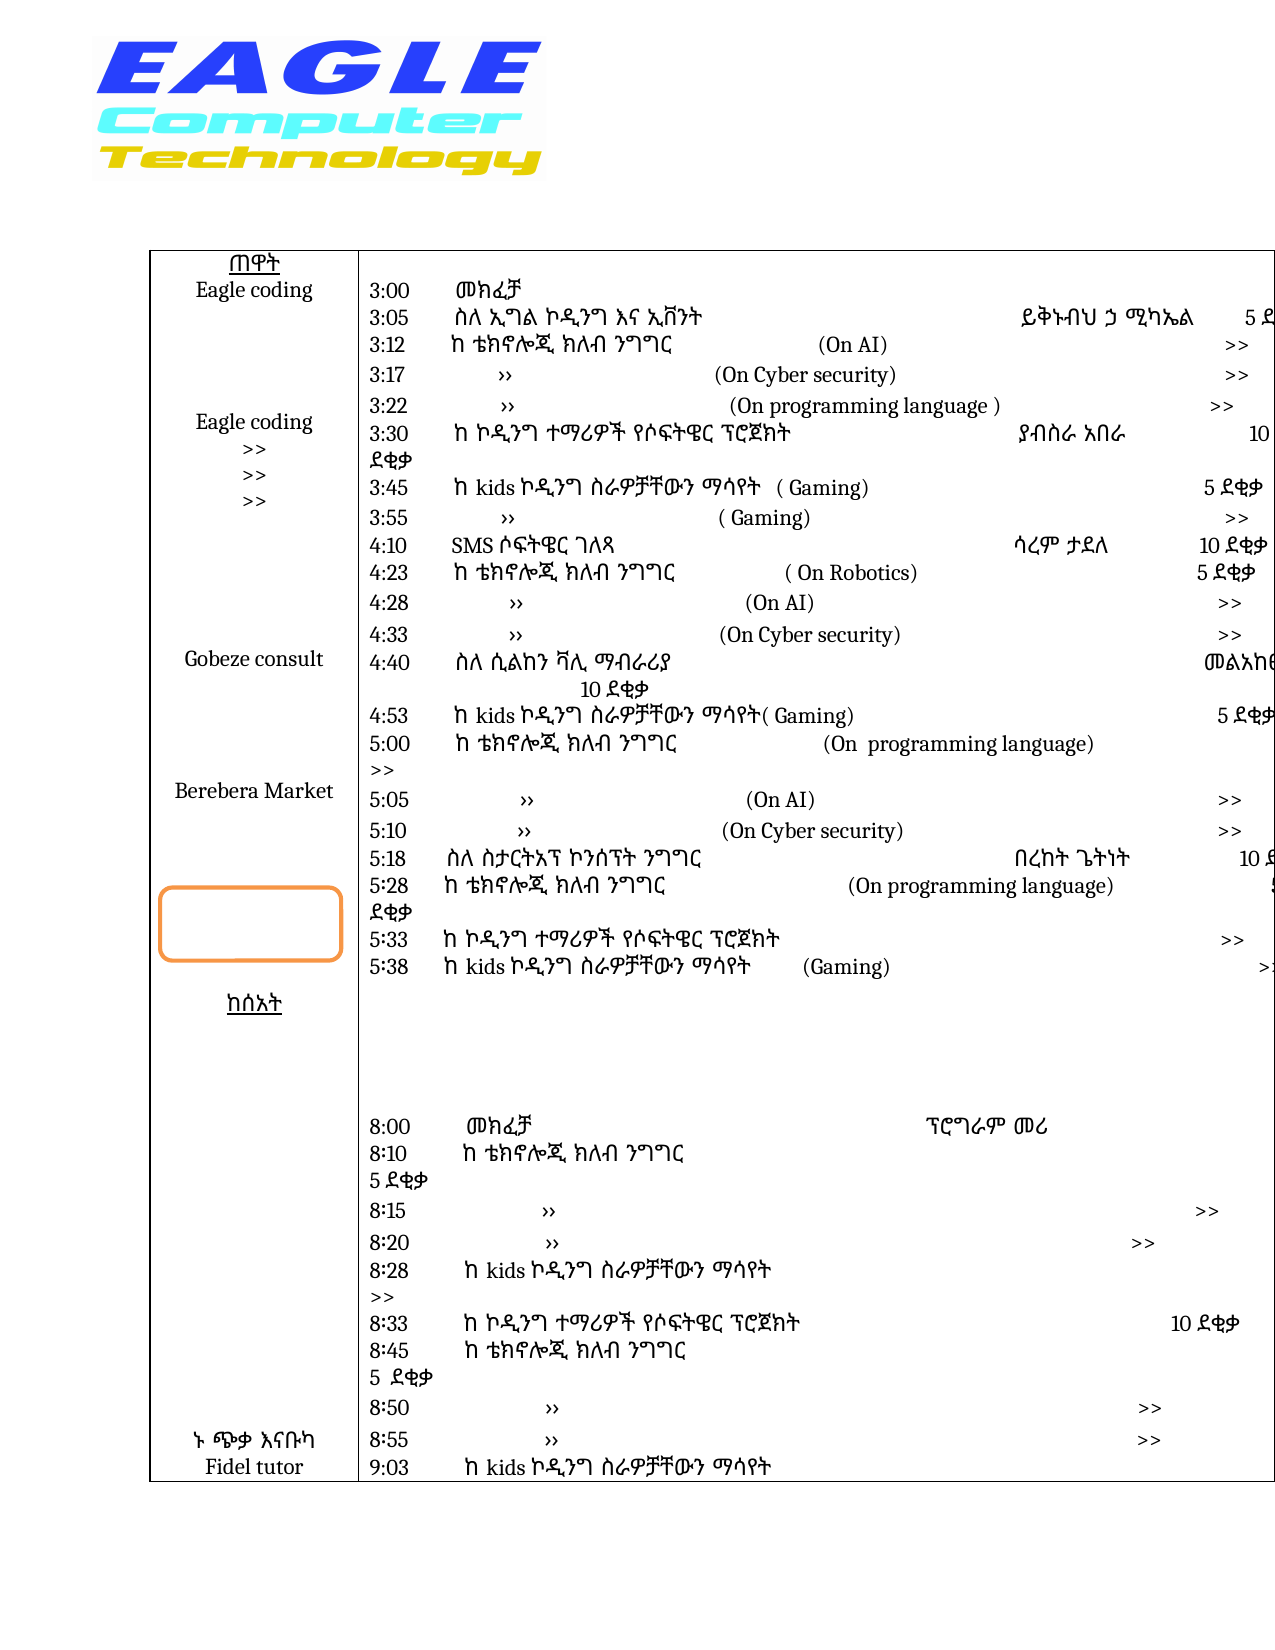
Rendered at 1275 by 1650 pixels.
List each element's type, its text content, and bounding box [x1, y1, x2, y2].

picture [91, 36, 547, 181]
table_header ጠዋት Eagle coding Eagle coding >> >> >> Gobeze consult Berebera Market ከሰአት ኑ ጭቃ እናቡካ Fidel tutor [151, 251, 358, 1481]
